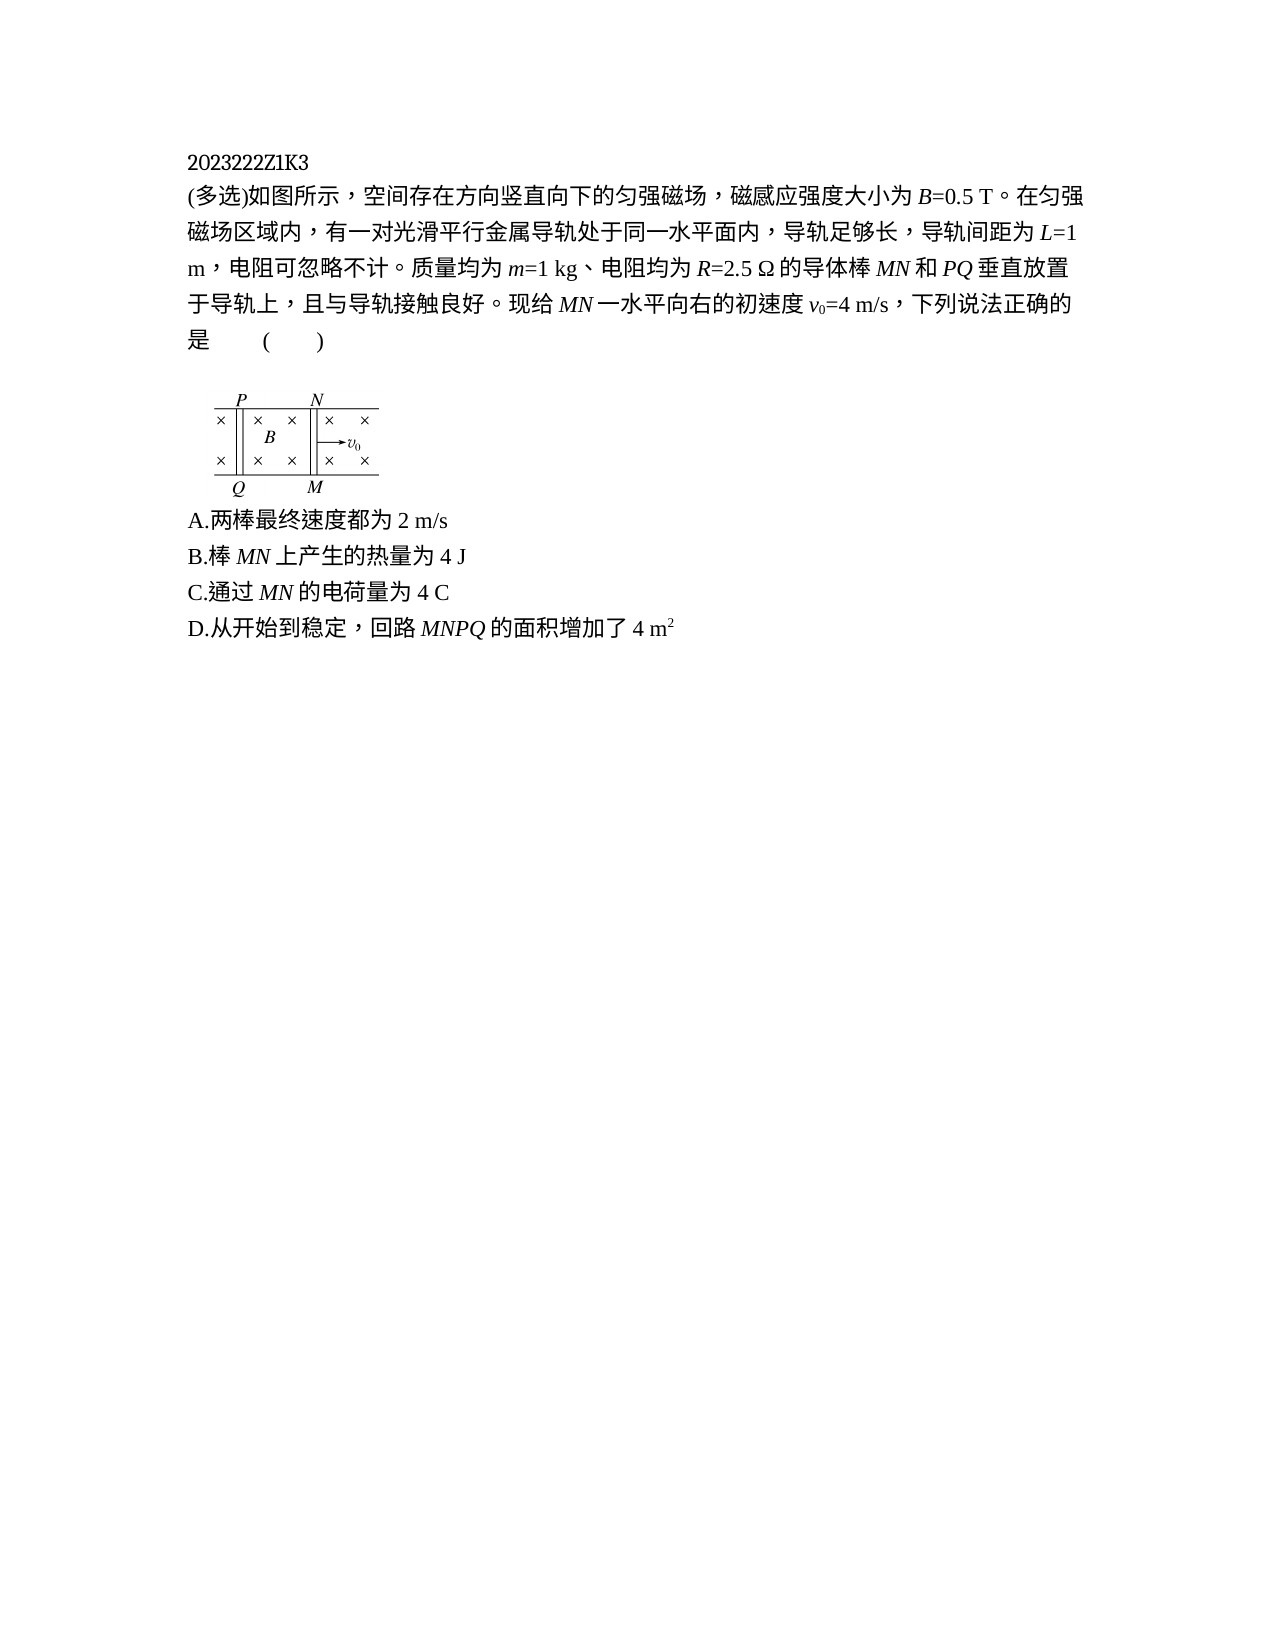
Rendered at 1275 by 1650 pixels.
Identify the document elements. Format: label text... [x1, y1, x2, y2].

text A.两棒最终速度都为2 m/s [187, 504, 1087, 535]
text B.棒MN上产生的热量为4 J [187, 540, 1087, 571]
text 2023222Z1K3 [187, 150, 1087, 176]
picture [206, 390, 384, 501]
text C.通过MN的电荷量为4 C [187, 576, 1087, 607]
text D.从开始到稳定，回路MNPQ的面积增加了4 m2 [187, 612, 1087, 643]
text (多选)如图所示，空间存在方向竖直向下的匀强磁场，磁感应强度大小为B=0.5 T。在匀强磁场区域内，有一对光滑平行金属导轨处于同一水平面内，导轨足够长，导轨间距为L=1 m，电阻可忽略不计。质量均为m=1 kg、电阻均为R=2.5 Ω的导体棒MN和PQ垂直放置于导轨上，且与导轨接触良好。现给MN一水平向右的初速度v0=4 m/s，下列说法正确的是 ( ) [187, 180, 1087, 355]
